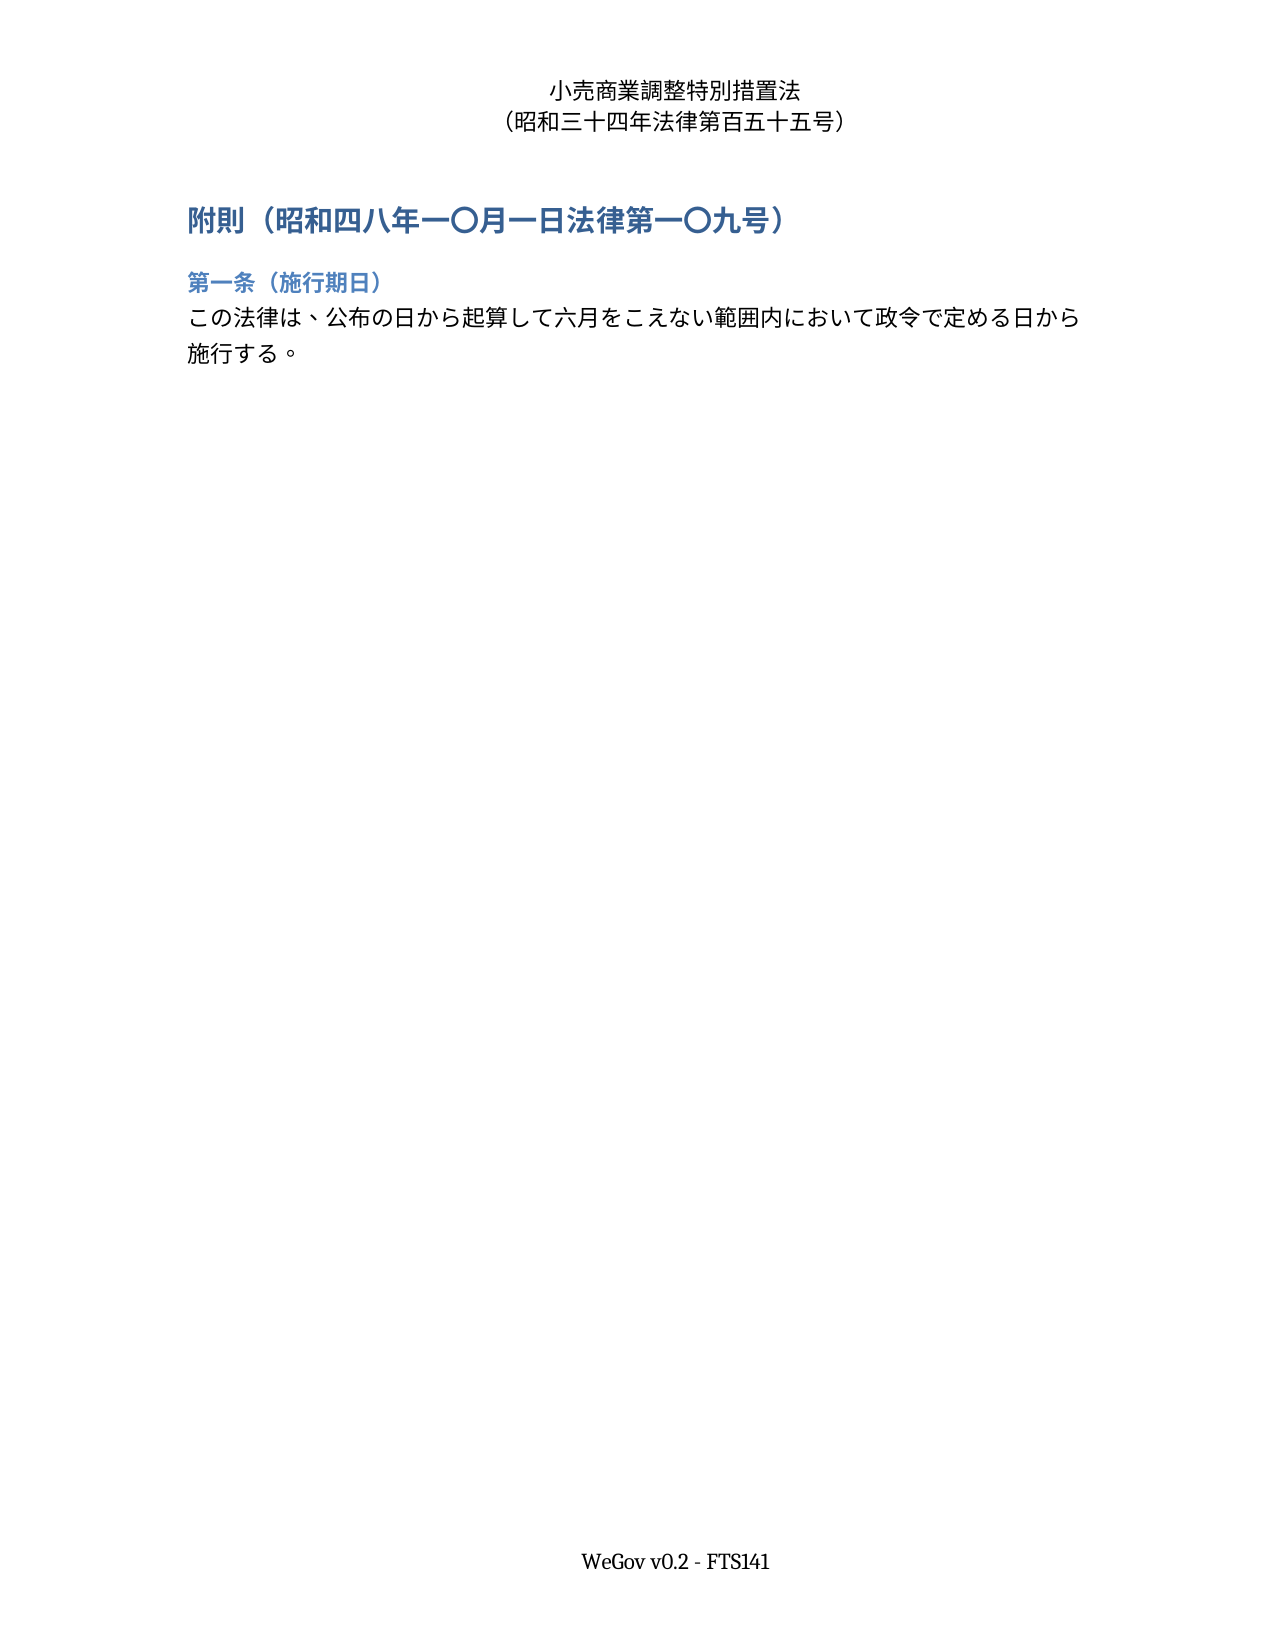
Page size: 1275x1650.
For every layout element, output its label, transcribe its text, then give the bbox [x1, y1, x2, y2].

subtitle 附則（昭和四八年一〇月一日法律第一〇九号） [187, 200, 1087, 240]
text この法律は、公布の日から起算して六月をこえない範囲内において政令で定める日から施行する。 [187, 302, 1087, 369]
subtitle 第一条（施行期日） [187, 266, 1087, 298]
